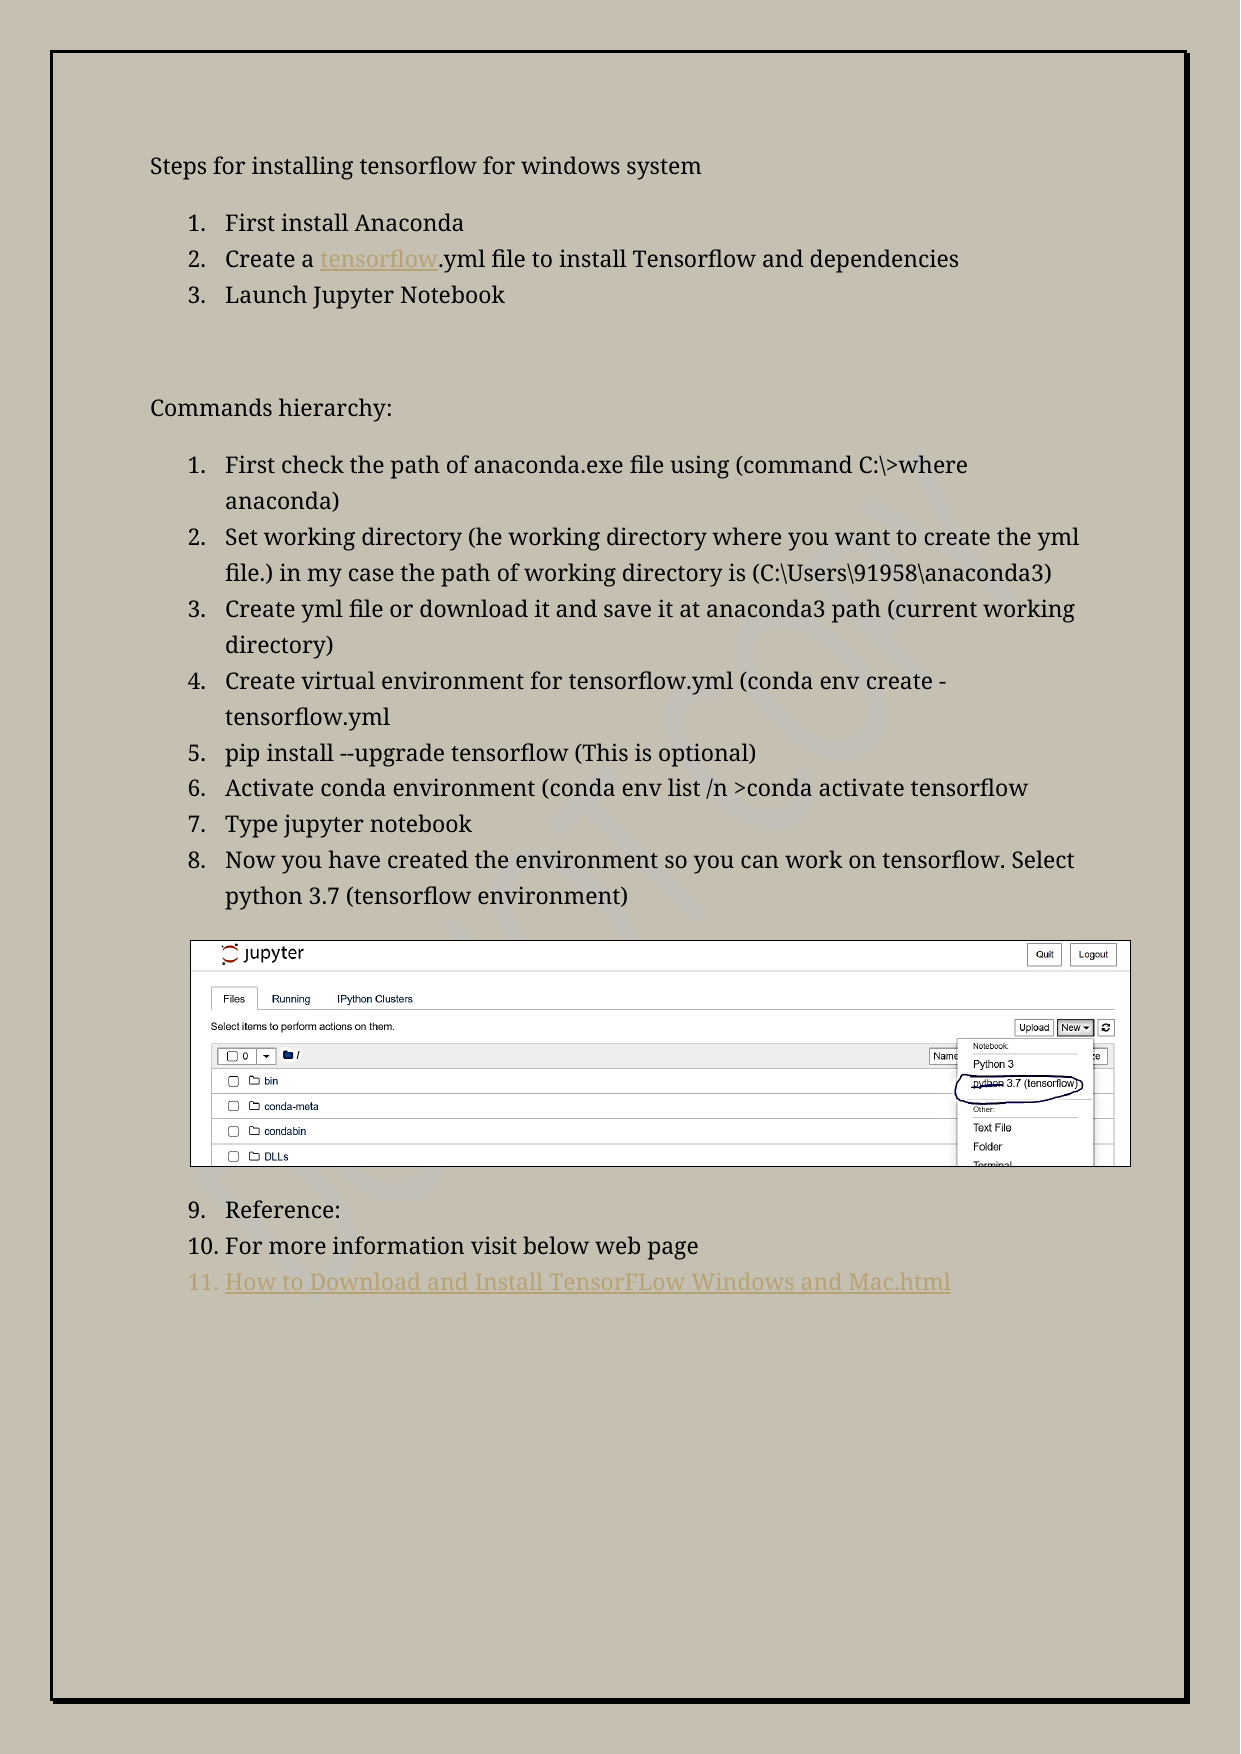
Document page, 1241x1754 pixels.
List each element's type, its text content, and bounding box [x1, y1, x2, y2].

list First install Anaconda [187, 207, 1087, 238]
text Steps for installing tensorflow for windows system [150, 150, 1087, 181]
text Commands hierarchy: [150, 392, 1087, 423]
list Launch Jupyter Notebook [187, 279, 1087, 310]
list Create yml file or download it and save it at anaconda3 path (current working directory) [187, 593, 1087, 660]
list pip install --upgrade tensorflow (This is optional) [187, 736, 1087, 768]
list Create a tensorflow.yml file to install Tensorflow and dependencies [187, 243, 1087, 274]
list First check the path of anaconda.exe file using (command C:\>where anaconda) [187, 449, 1087, 516]
list Set working directory (he working directory where you want to create the yml file.) in my case the path of working directory is (C:\Users\91958\anaconda3) [187, 521, 1087, 588]
list Create virtual environment for tensorflow.yml (conda env create -tensorflow.yml [187, 664, 1087, 732]
list Reference: [187, 1194, 1087, 1225]
list Type jupyter notebook [187, 808, 1087, 839]
list How to Download and Install TensorFLow Windows and Mac.html [187, 1266, 1087, 1297]
list Now you have created the environment so you can work on tensorflow. Select python 3.7 (tensorflow environment) [187, 844, 1087, 911]
picture [191, 941, 1130, 1166]
list Activate conda environment (conda env list /n >conda activate tensorflow [187, 772, 1087, 804]
list For more information visit below web page [187, 1230, 1087, 1261]
